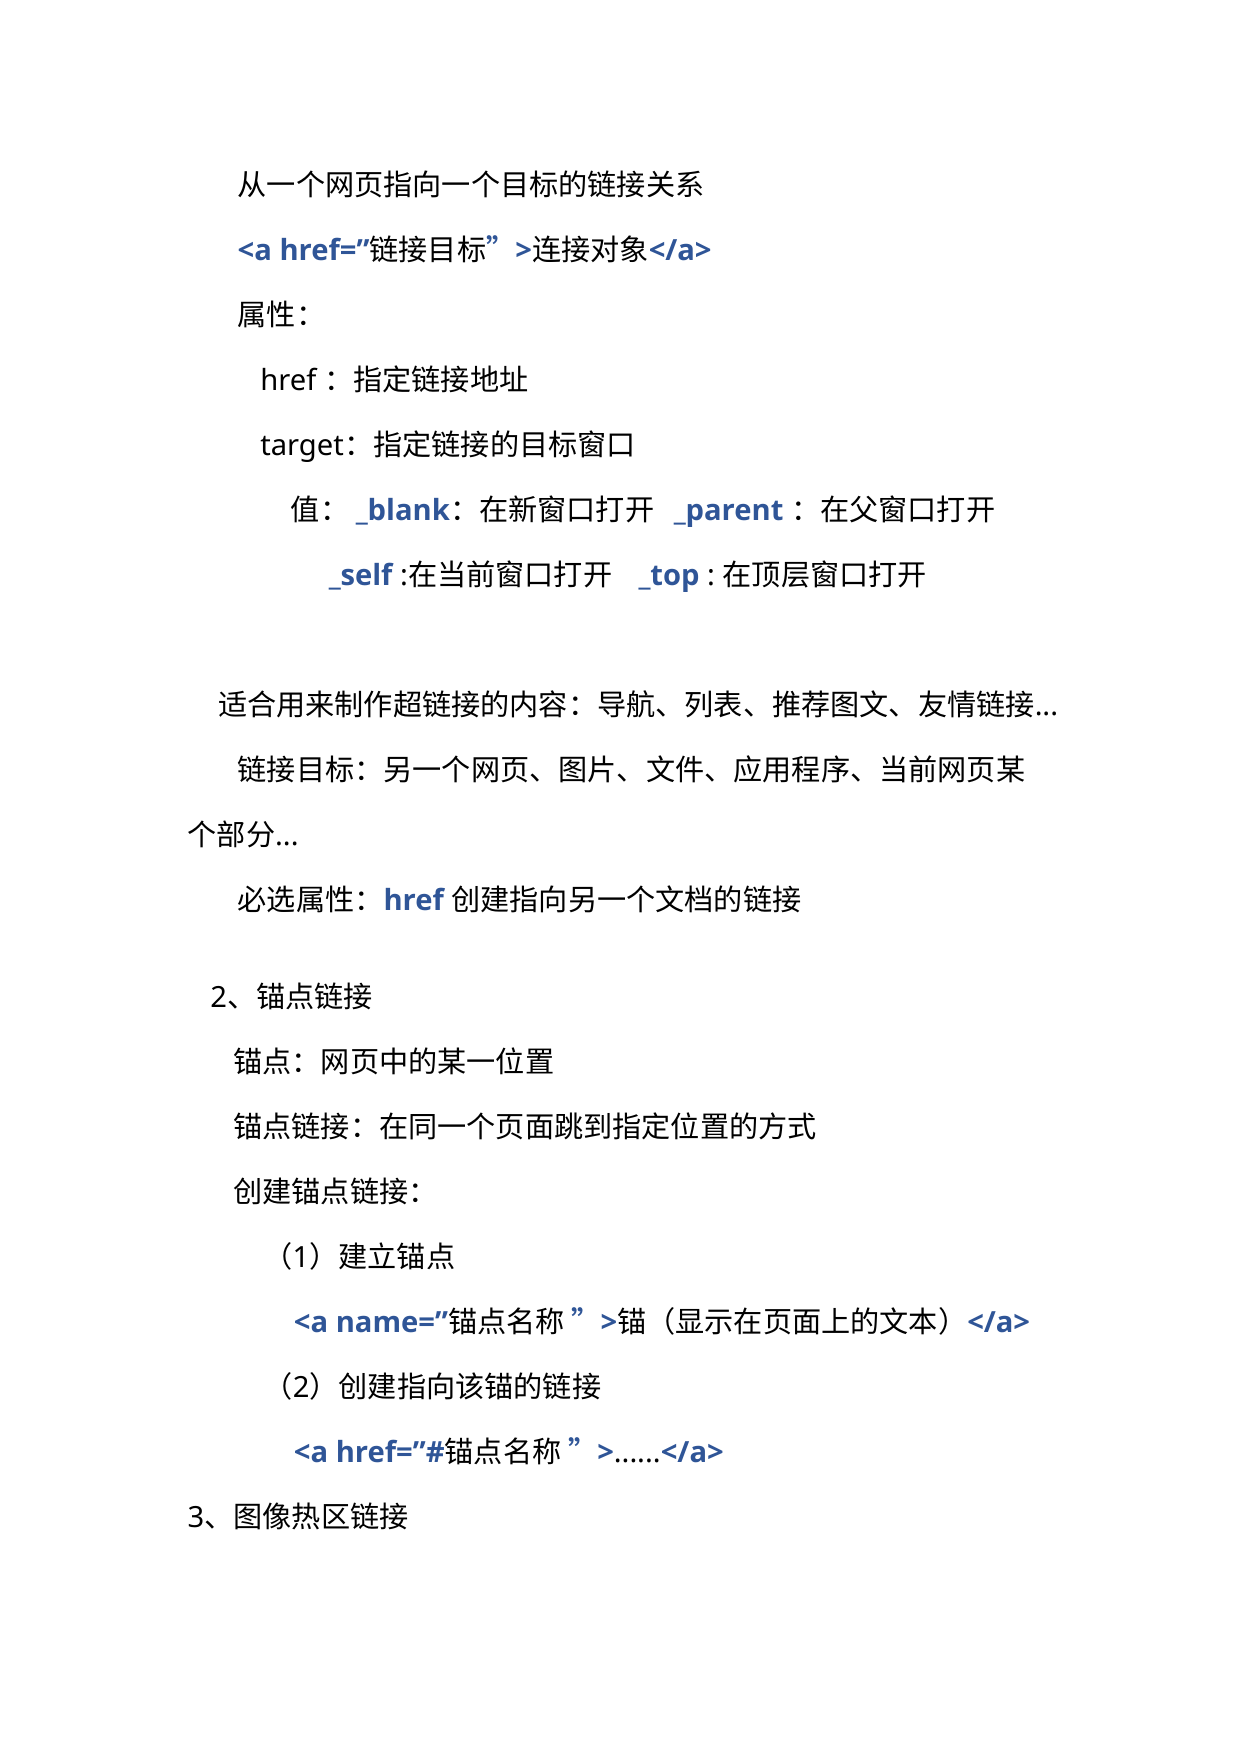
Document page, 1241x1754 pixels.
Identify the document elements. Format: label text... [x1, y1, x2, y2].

list 属性： [187, 280, 1053, 345]
list target：指定链接的目标窗口 [187, 410, 1053, 475]
list <a href=”#锚点名称 ”>......</a> [187, 1417, 1053, 1482]
list <a name=”锚点名称 ”>锚（显示在页面上的文本）</a> [187, 1287, 1053, 1352]
list 图像热区链接 [187, 1482, 1053, 1547]
list 锚点：网页中的某一位置 [187, 1027, 1053, 1092]
list 从一个网页指向一个目标的链接关系 [187, 150, 1053, 215]
list href ：指定链接地址 [187, 345, 1053, 410]
list 创建锚点链接： [187, 1157, 1053, 1222]
list 值： _blank：在新窗口打开 _parent ：在父窗口打开 [187, 475, 1053, 540]
list 链接目标：另一个网页、图片、文件、应用程序、当前网页某个部分... [187, 735, 1053, 865]
list 适合用来制作超链接的内容：导航、列表、推荐图文、友情链接... [187, 670, 1053, 735]
list <a href=”链接目标”>连接对象</a> [187, 215, 1053, 280]
list 2、锚点链接 [187, 962, 1053, 1027]
list 必选属性：href 创建指向另一个文档的链接 [187, 865, 1053, 930]
list （1）建立锚点 [187, 1222, 1053, 1287]
list 锚点链接：在同一个页面跳到指定位置的方式 [187, 1092, 1053, 1157]
list （2）创建指向该锚的链接 [187, 1352, 1053, 1417]
list _self :在当前窗口打开 _top : 在顶层窗口打开 [187, 540, 1053, 605]
